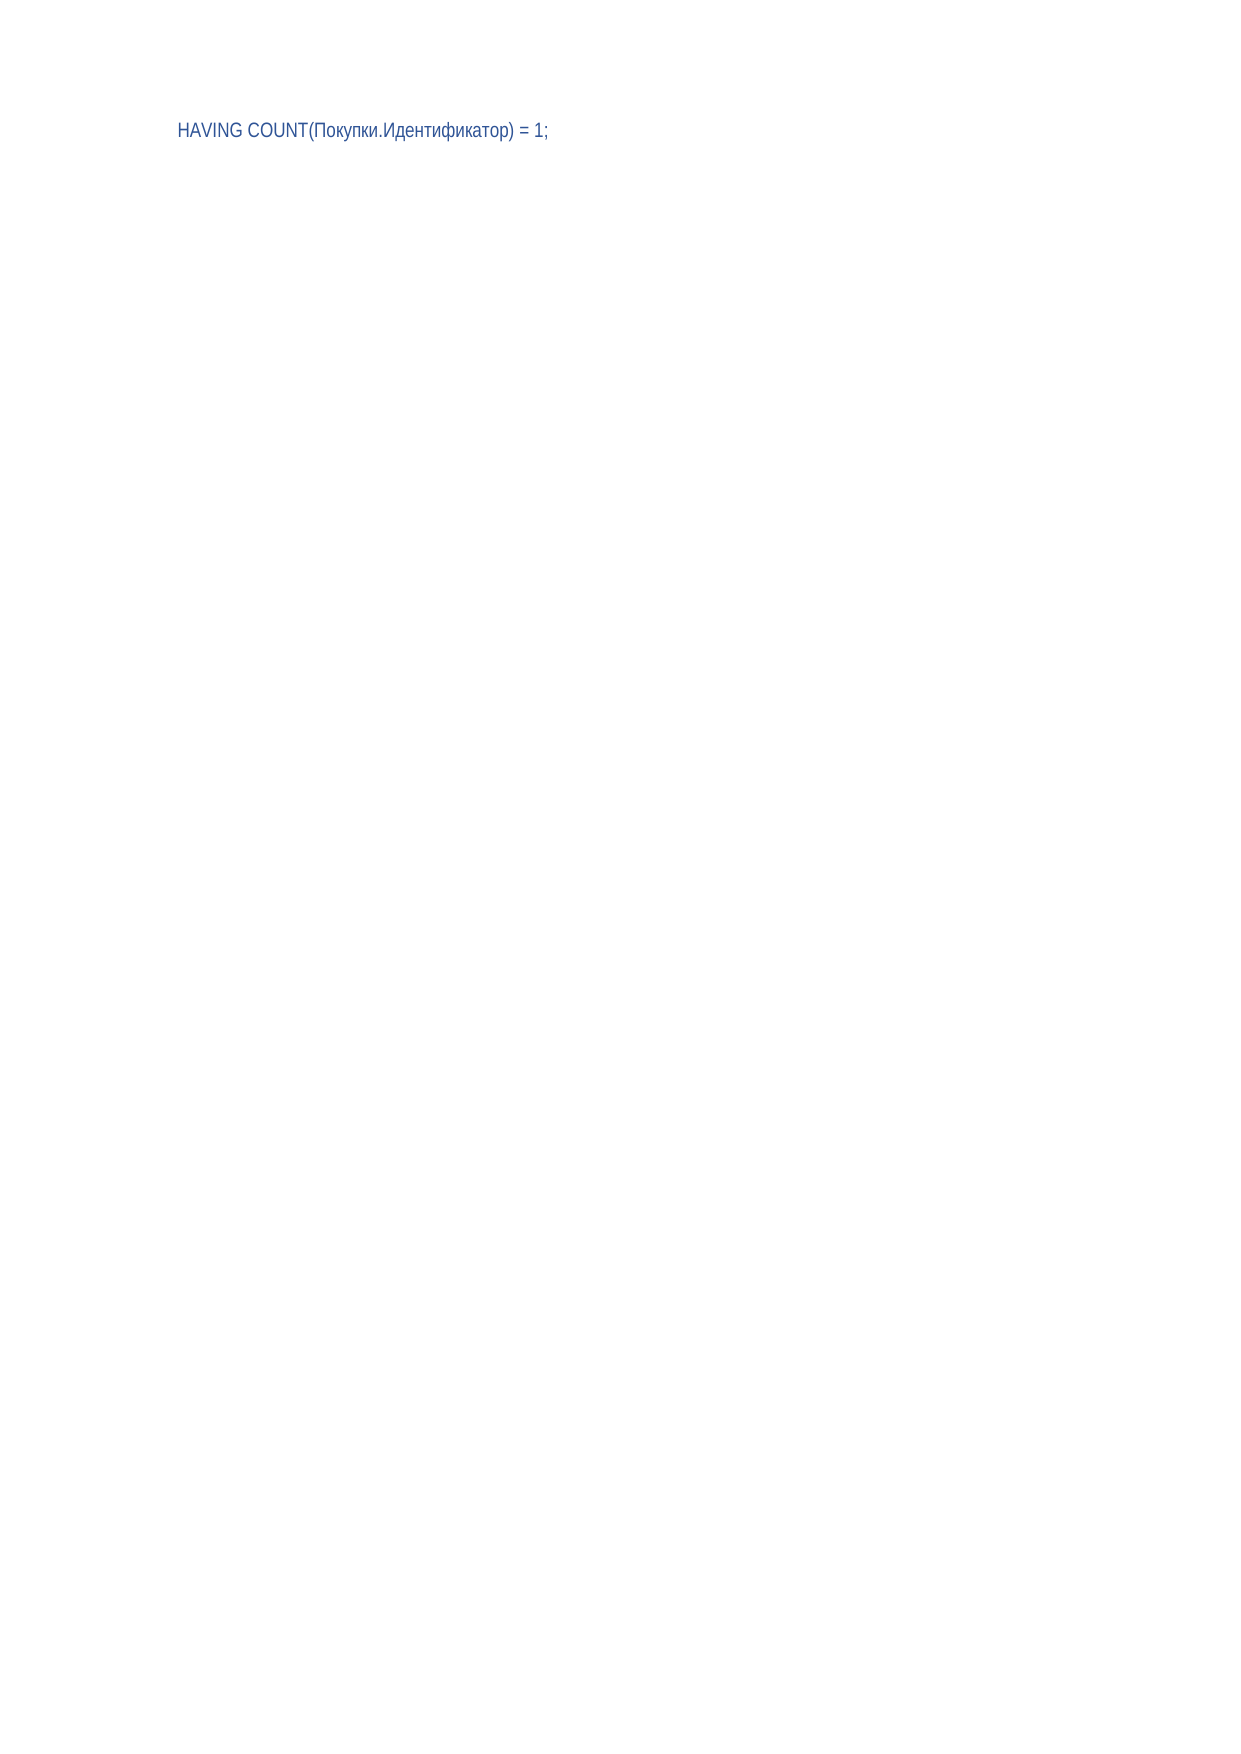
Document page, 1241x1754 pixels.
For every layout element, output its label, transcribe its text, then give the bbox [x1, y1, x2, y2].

text HAVING COUNT(Покупки.Идентификатор) = 1; [177, 118, 1152, 142]
